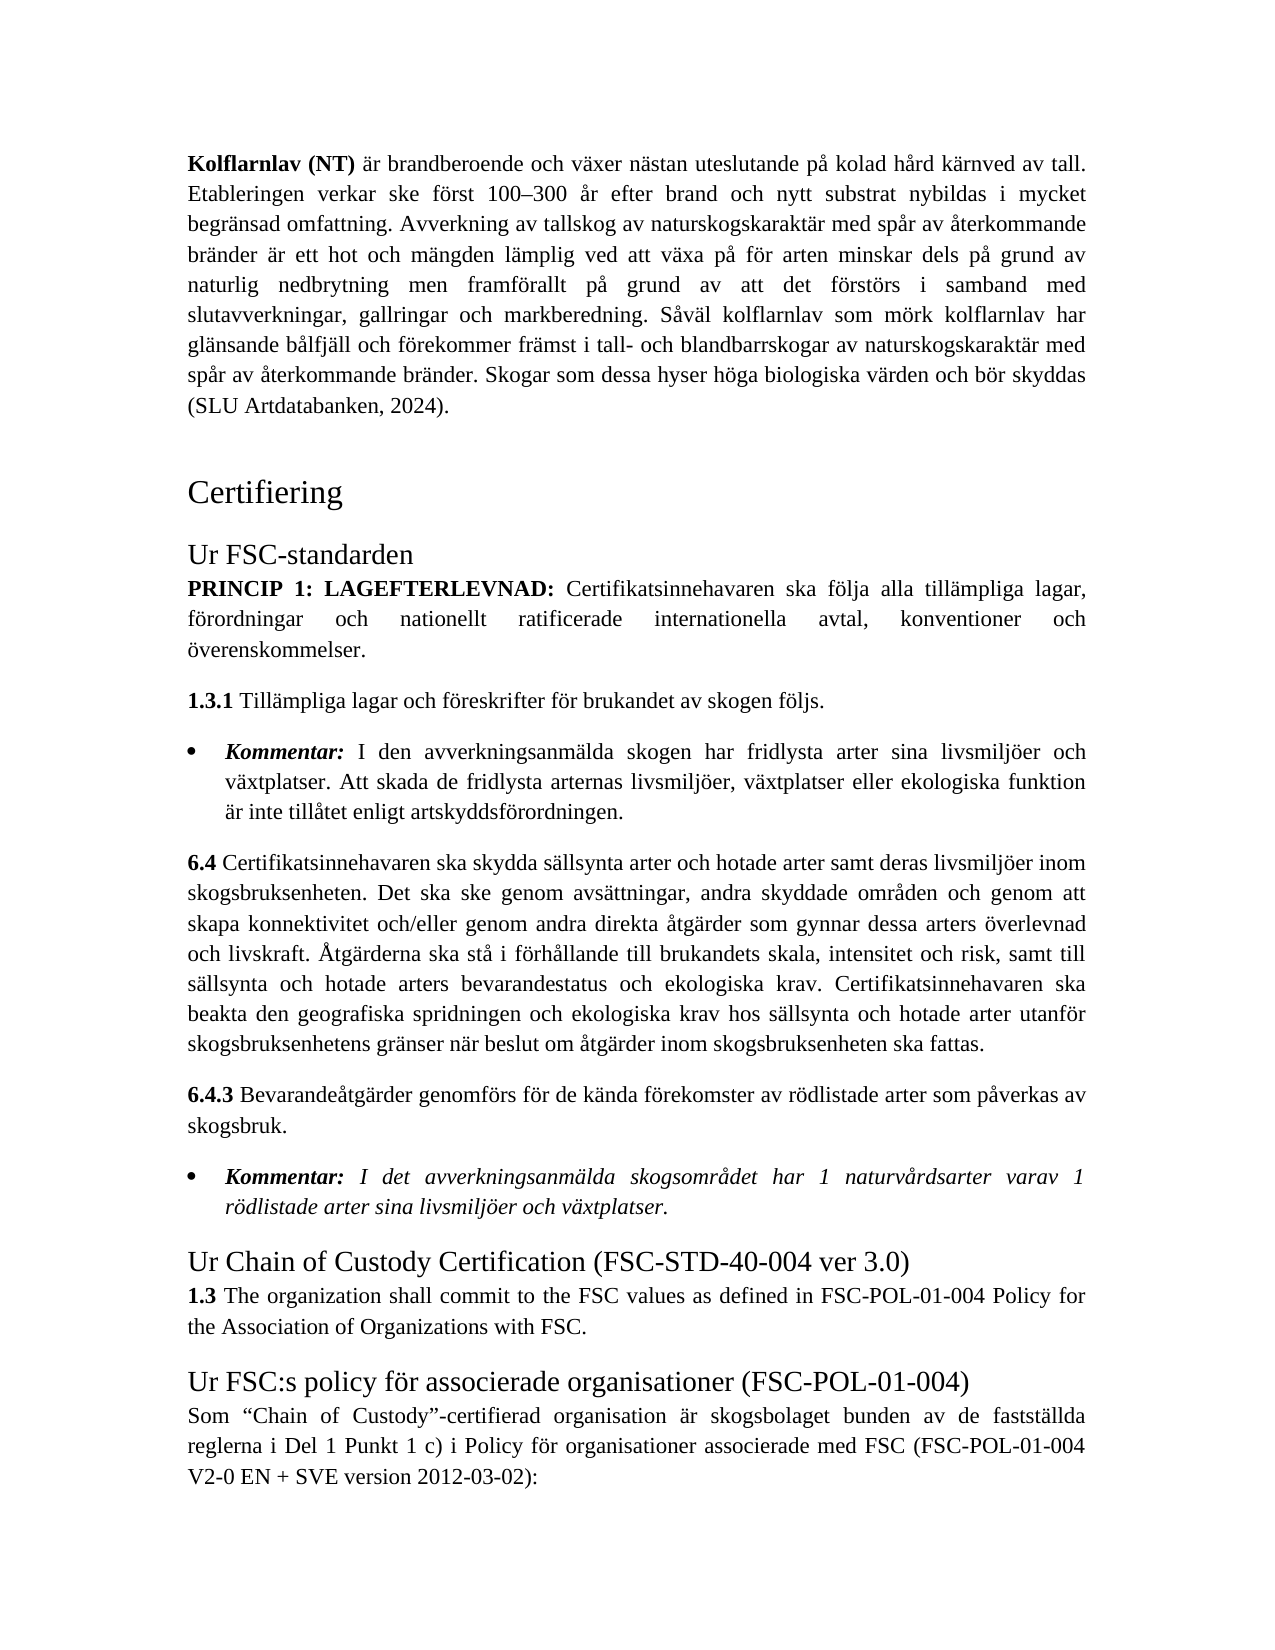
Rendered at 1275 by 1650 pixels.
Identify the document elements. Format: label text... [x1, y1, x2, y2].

text Som “Chain of Custody”-certifierad organisation är skogsbolaget bunden av de fastställda reglerna i Del 1 Punkt 1 c) i Policy för organisationer associerade med FSC (FSC-POL-01-004 V2-0 EN + SVE version 2012-03-02): [187, 1402, 1087, 1489]
list Kommentar: I den avverkningsanmälda skogen har fridlysta arter sina livsmiljöer och växtplatser. Att skada de fridlysta arternas livsmiljöer, växtplatser eller ekologiska funktion är inte tillåtet enligt artskyddsförordningen. [187, 738, 1087, 824]
text 6.4.3 Bevarandeåtgärder genomförs för de kända förekomster av rödlistade arter som påverkas av skogsbruk. [187, 1082, 1087, 1138]
subtitle Certifiering [187, 472, 1087, 510]
text 1.3.1 Tillämpliga lagar och föreskrifter för brukandet av skogen följs. [187, 687, 1087, 713]
subtitle Ur Chain of Custody Certification (FSC-STD-40-004 ver 3.0) [187, 1244, 1087, 1278]
text PRINCIP 1: LAGEFTERLEVNAD: Certifikatsinnehavaren ska följa alla tillämpliga lagar, förordningar och nationellt ratificerade internationella avtal, konventioner och överenskommelser. [187, 575, 1087, 662]
text Kolflarnlav (NT) är brandberoende och växer nästan uteslutande på kolad hård kärnved av tall. Etableringen verkar ske först 100–300 år efter brand och nytt substrat nybildas i mycket begränsad omfattning. Avverkning av tallskog av naturskogskaraktär med spår av återkommande bränder är ett hot och mängden lämplig ved att växa på för arten minskar dels på grund av naturlig nedbrytning men framförallt på grund av att det förstörs i samband med slutavverkningar, gallringar och markberedning. Såväl kolflarnlav som mörk kolflarnlav har glänsande bålfjäll och förekommer främst i tall- och blandbarrskogar av naturskogskaraktär med spår av återkommande bränder. Skogar som dessa hyser höga biologiska värden och bör skyddas (SLU Artdatabanken, 2024). [187, 150, 1087, 418]
subtitle Ur FSC-standarden [187, 537, 1087, 570]
text 1.3 The organization shall commit to the FSC values as defined in FSC-POL-01-004 Policy for the Association of Organizations with FSC. [187, 1283, 1087, 1339]
list Kommentar: I det avverkningsanmälda skogsområdet har 1 naturvårdsarter varav 1 rödlistade arter sina livsmiljöer och växtplatser. [187, 1163, 1087, 1219]
subtitle Ur FSC:s policy för associerade organisationer (FSC-POL-01-004) [187, 1364, 1087, 1397]
text 6.4 Certifikatsinnehavaren ska skydda sällsynta arter och hotade arter samt deras livsmiljöer inom skogsbruksenheten. Det ska ske genom avsättningar, andra skyddade områden och genom att skapa konnektivitet och/eller genom andra direkta åtgärder som gynnar dessa arters överlevnad och livskraft. Åtgärderna ska stå i förhållande till brukandets skala, intensitet och risk, samt till sällsynta och hotade arters bevarandestatus och ekologiska krav. Certifikatsinnehavaren ska beakta den geografiska spridningen och ekologiska krav hos sällsynta och hotade arter utanför skogsbruksenhetens gränser när beslut om åtgärder inom skogsbruksenheten ska fattas. [187, 849, 1087, 1057]
